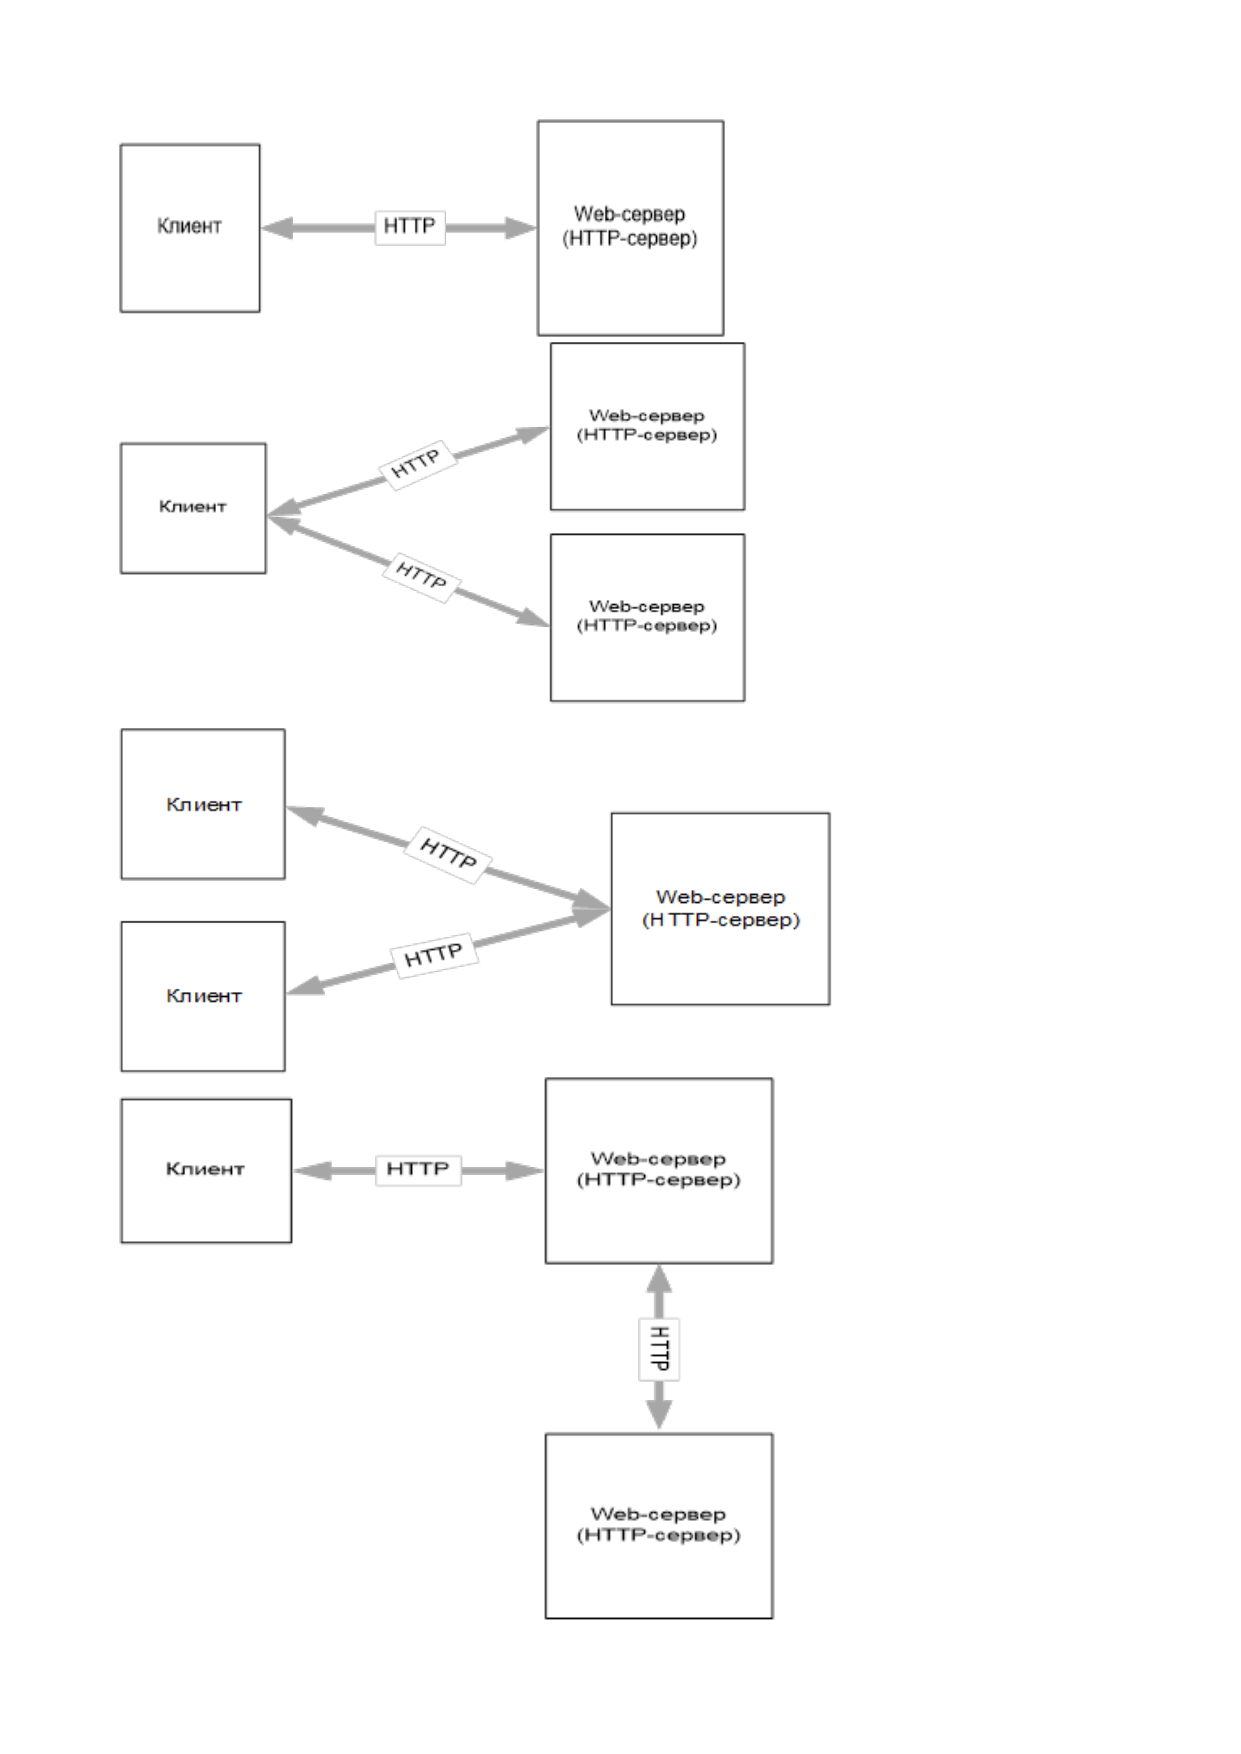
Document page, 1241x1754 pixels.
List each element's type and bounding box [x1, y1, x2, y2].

picture [118, 727, 836, 1625]
picture [118, 118, 750, 707]
